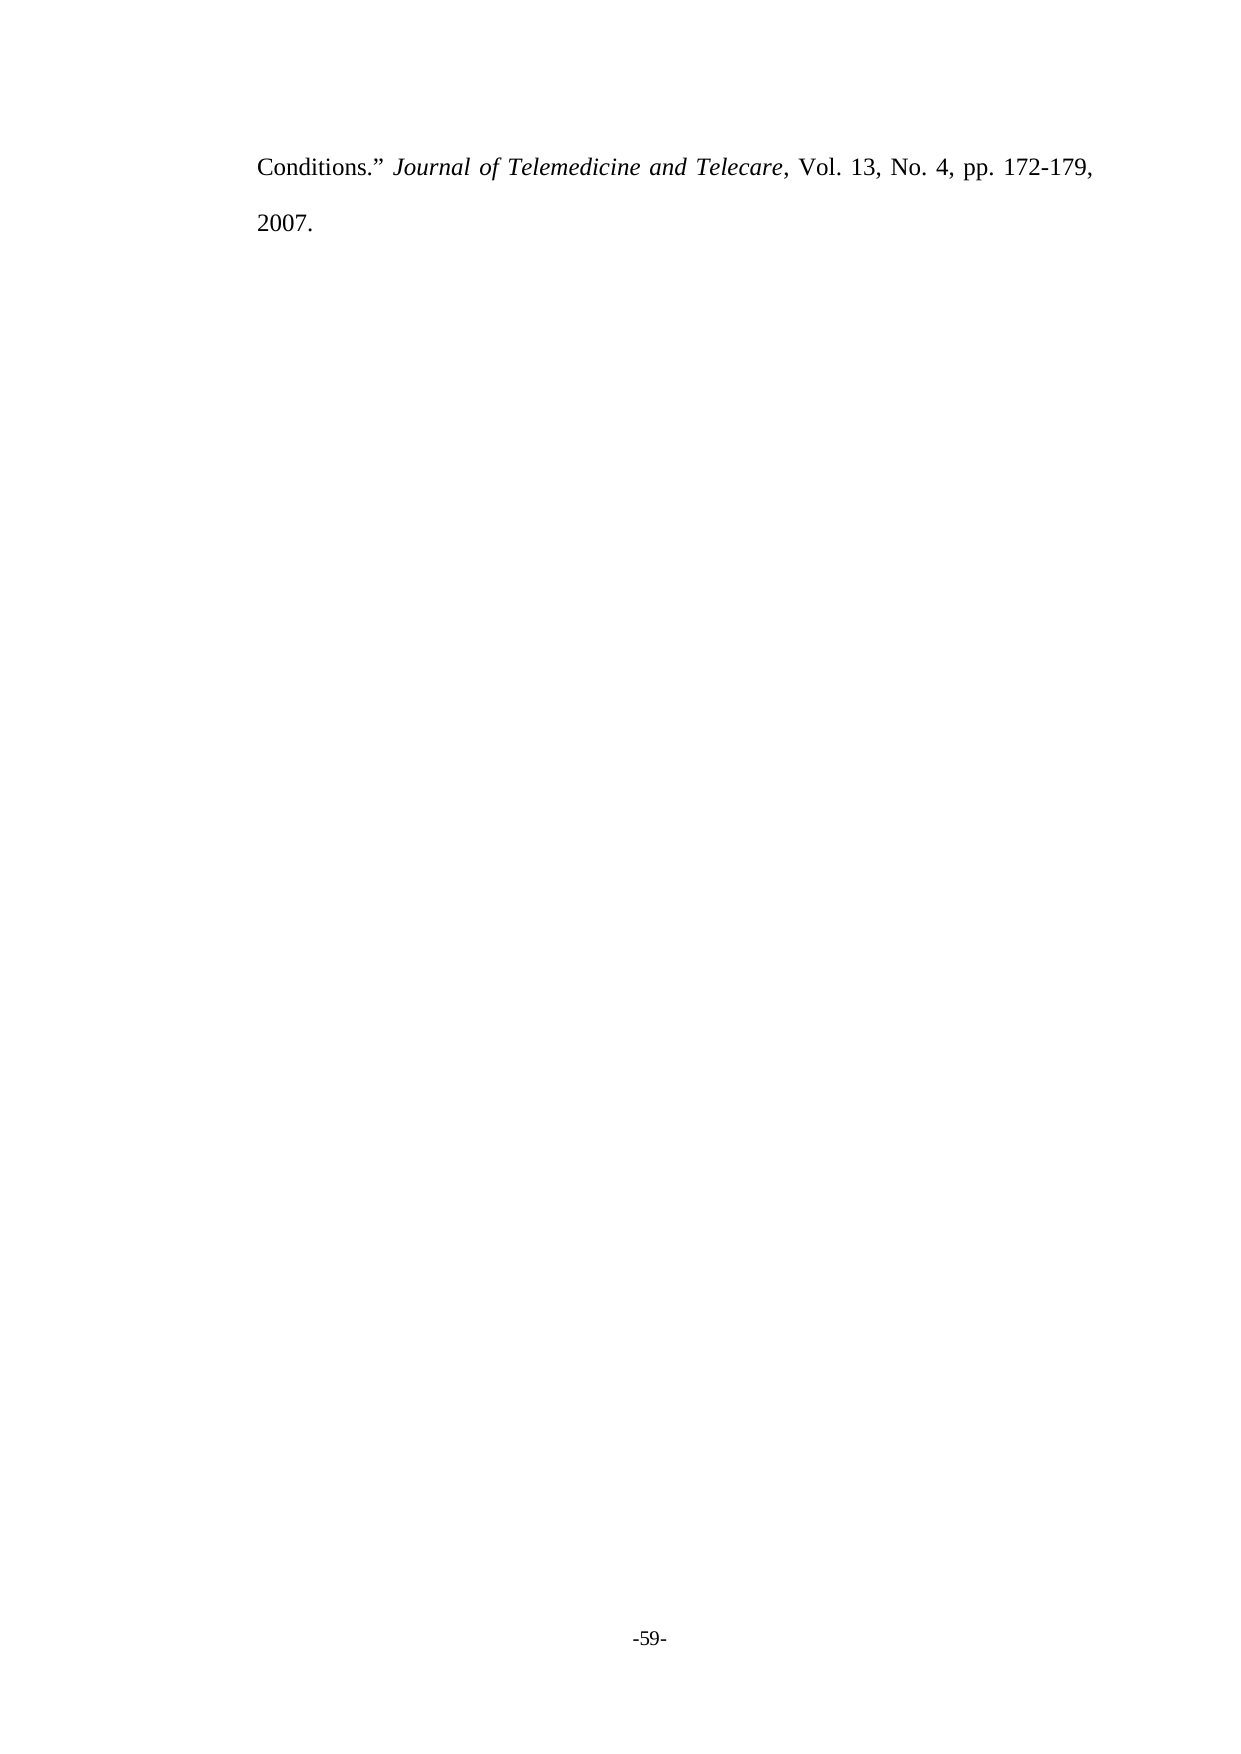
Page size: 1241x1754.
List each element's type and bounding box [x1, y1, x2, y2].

list [207, 152, 1093, 237]
